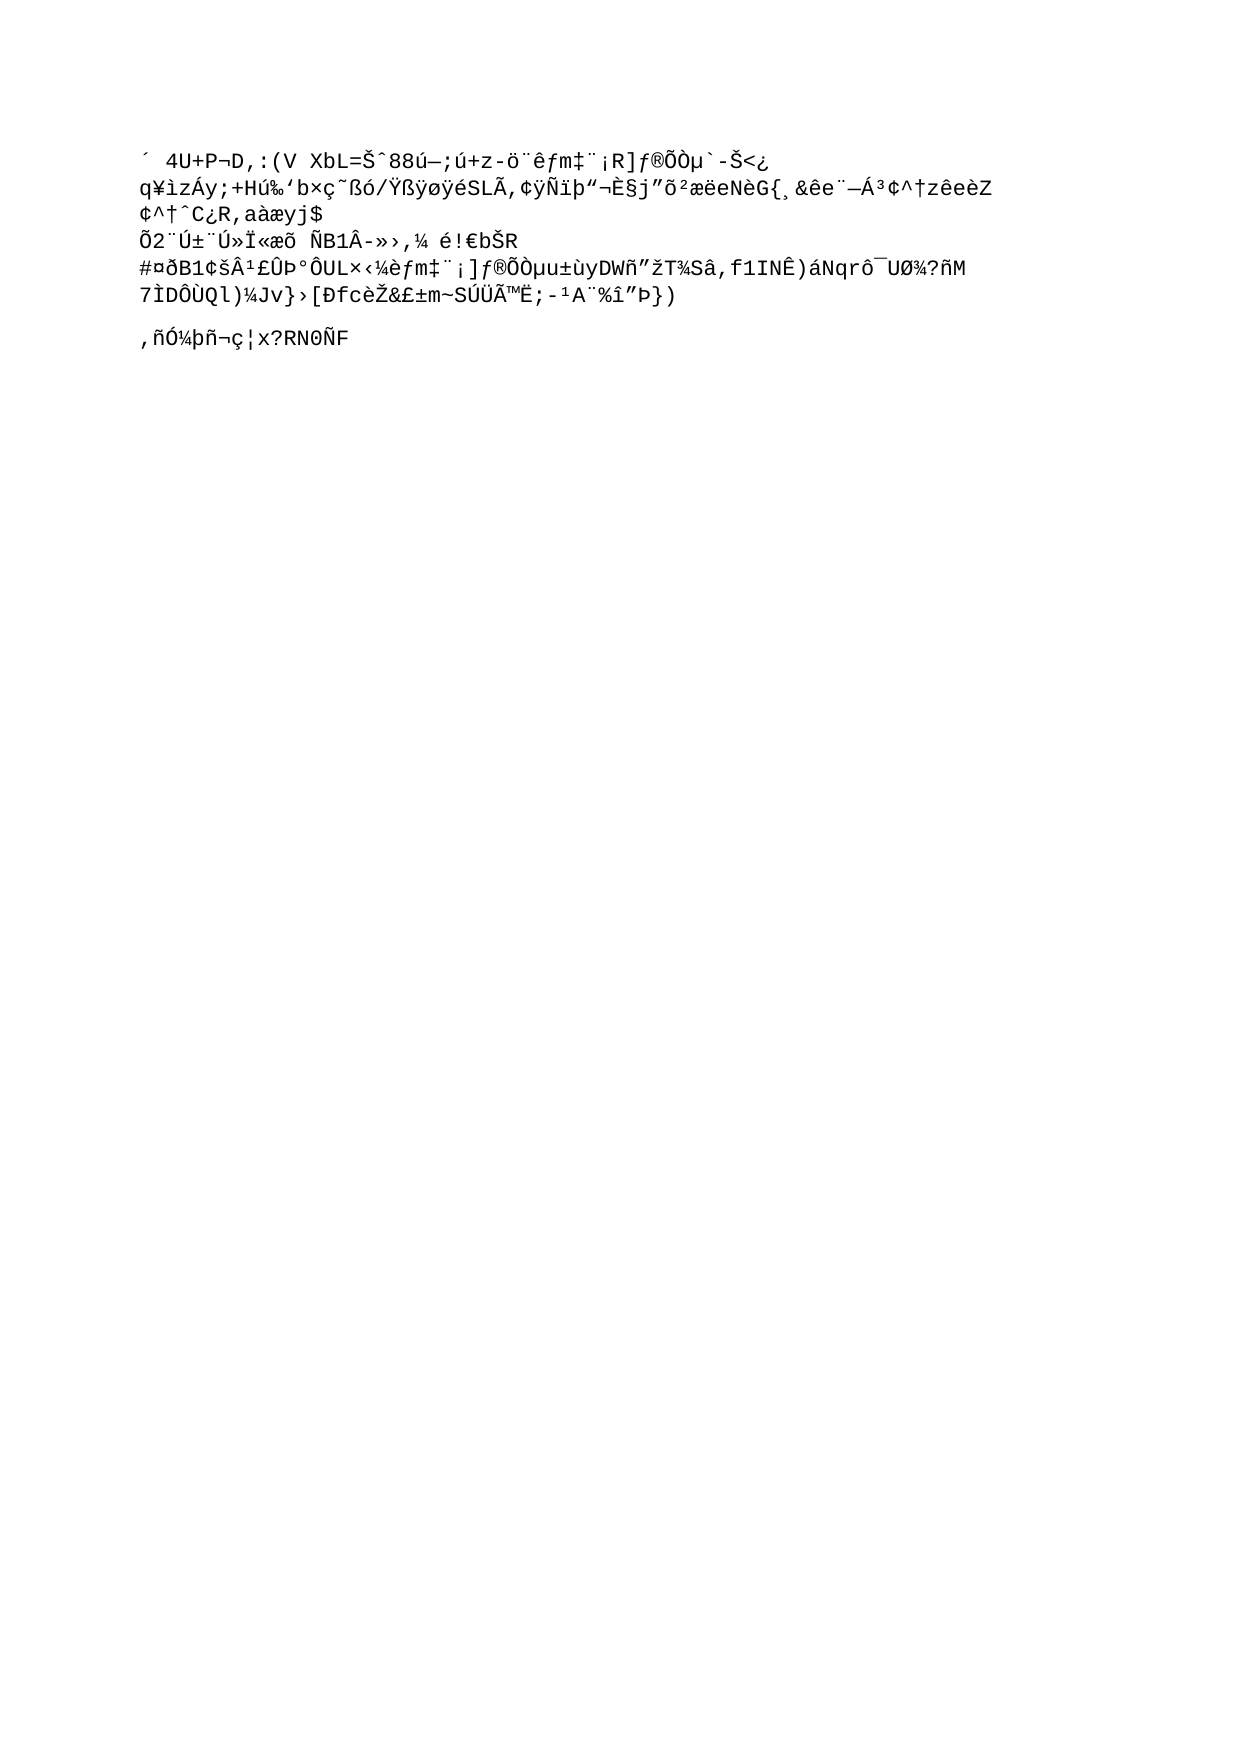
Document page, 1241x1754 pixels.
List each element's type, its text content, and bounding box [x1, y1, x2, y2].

text ,ñÓ¼þñ¬ç¦x?­RN0ÑFî° [139, 327, 1101, 352]
